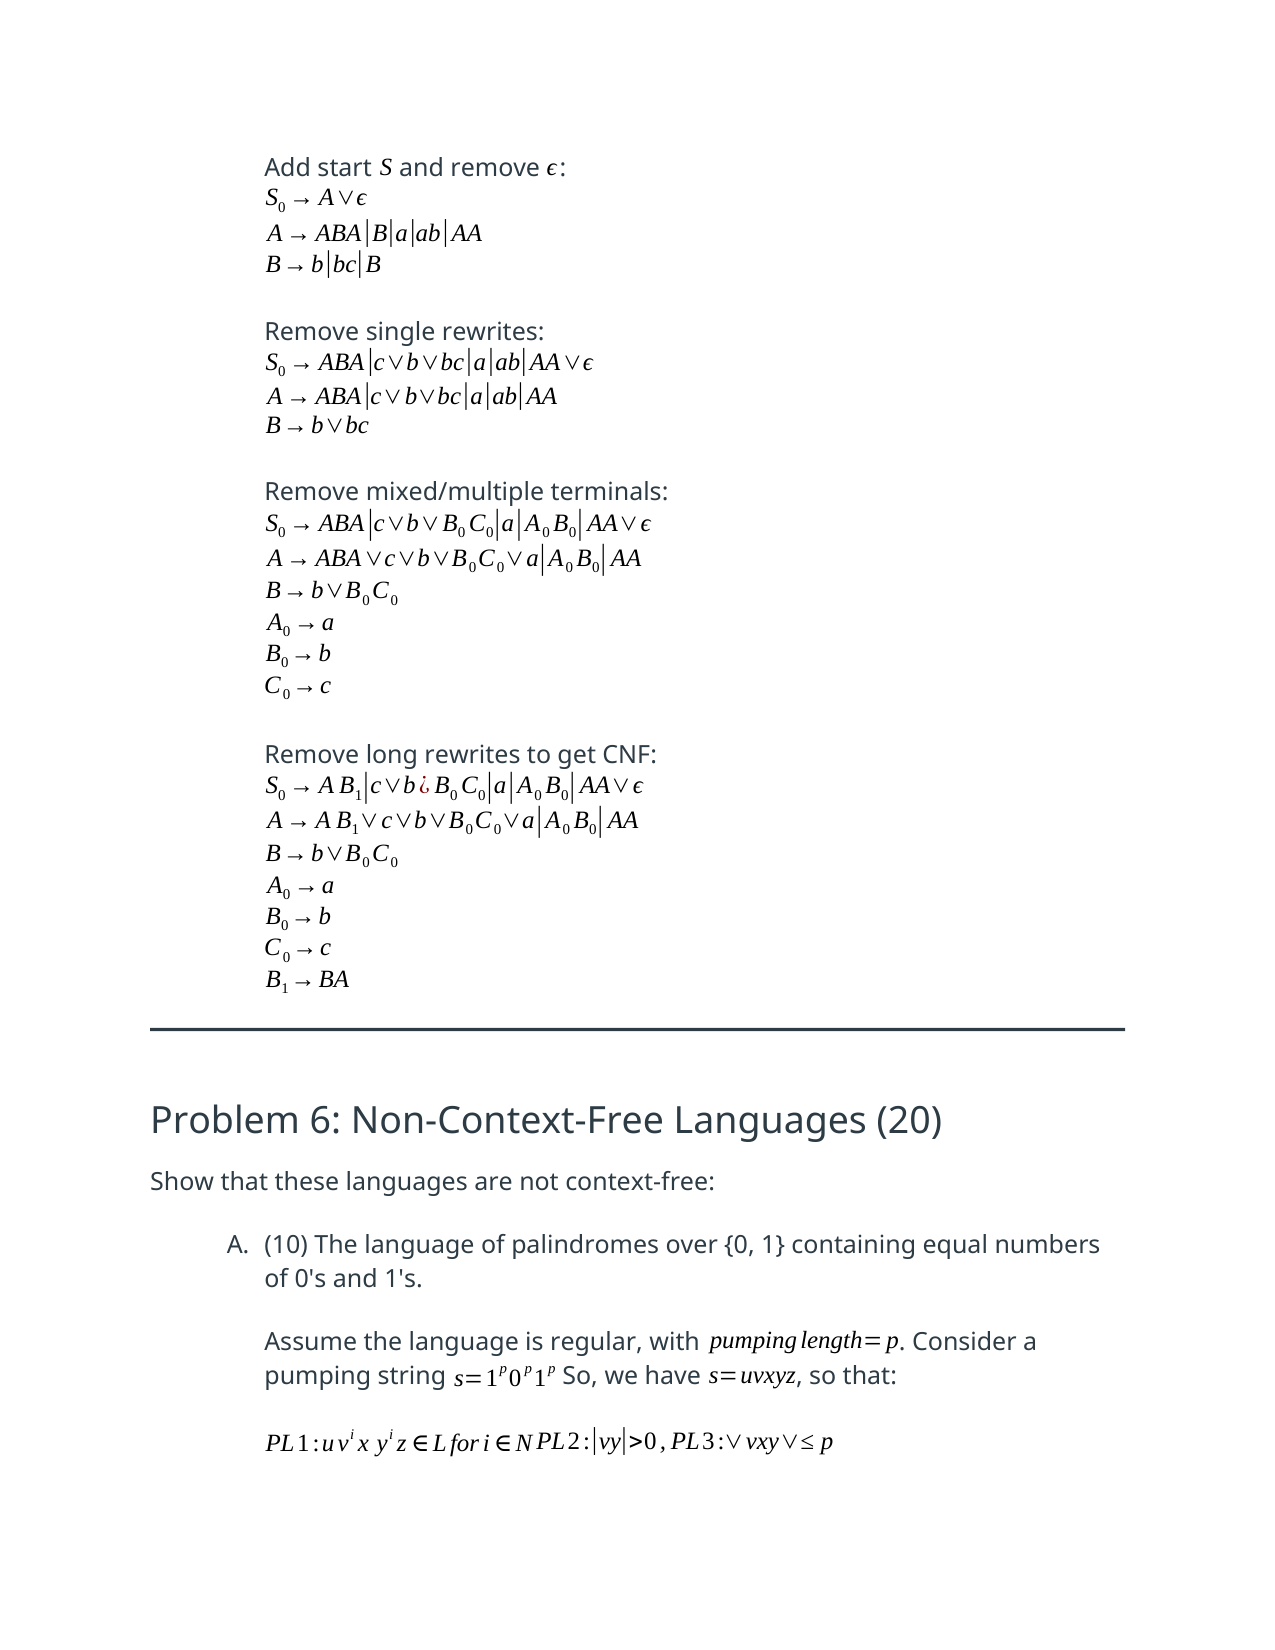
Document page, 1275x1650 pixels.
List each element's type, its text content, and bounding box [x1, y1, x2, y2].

text Show that these languages are not context-free: [150, 1163, 1125, 1197]
text Remove long rewrites to get CNF: [264, 737, 1125, 771]
text Problem 6: Non-Context-Free Languages (20) [150, 1094, 1125, 1145]
text Remove mixed/multiple terminals: [264, 474, 1125, 508]
text Assume the language is regular, with . Consider a pumping string So, we have , so that: [264, 1324, 1125, 1392]
text Remove single rewrites: [264, 313, 1125, 347]
text Add start and remove : [264, 150, 1125, 184]
list (10) The language of palindromes over {0, 1} containing equal numbers of 0's and 1's. [227, 1227, 1125, 1295]
